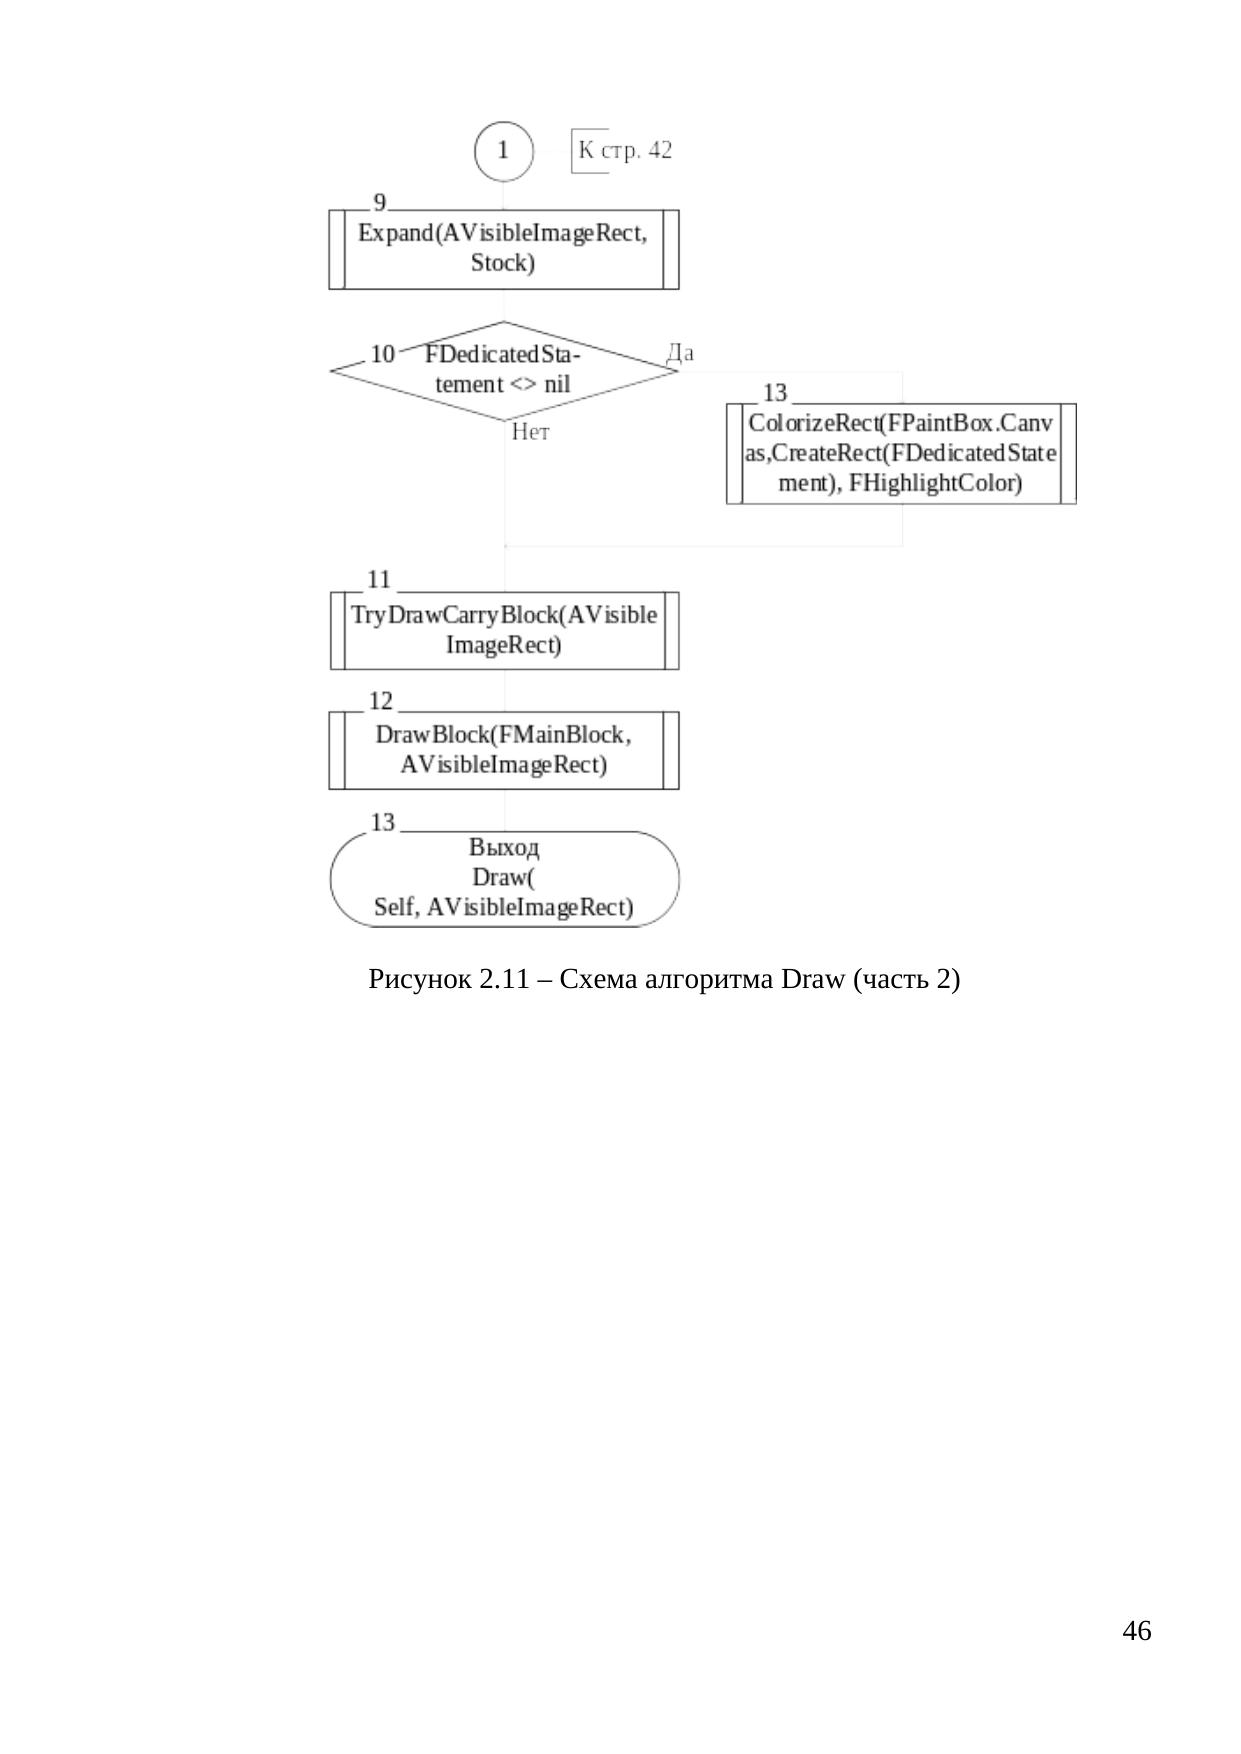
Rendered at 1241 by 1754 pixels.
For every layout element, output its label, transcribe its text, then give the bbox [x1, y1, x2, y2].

text Рисунок 2.11 – Схема алгоритма Draw (часть 2) [177, 961, 1152, 995]
